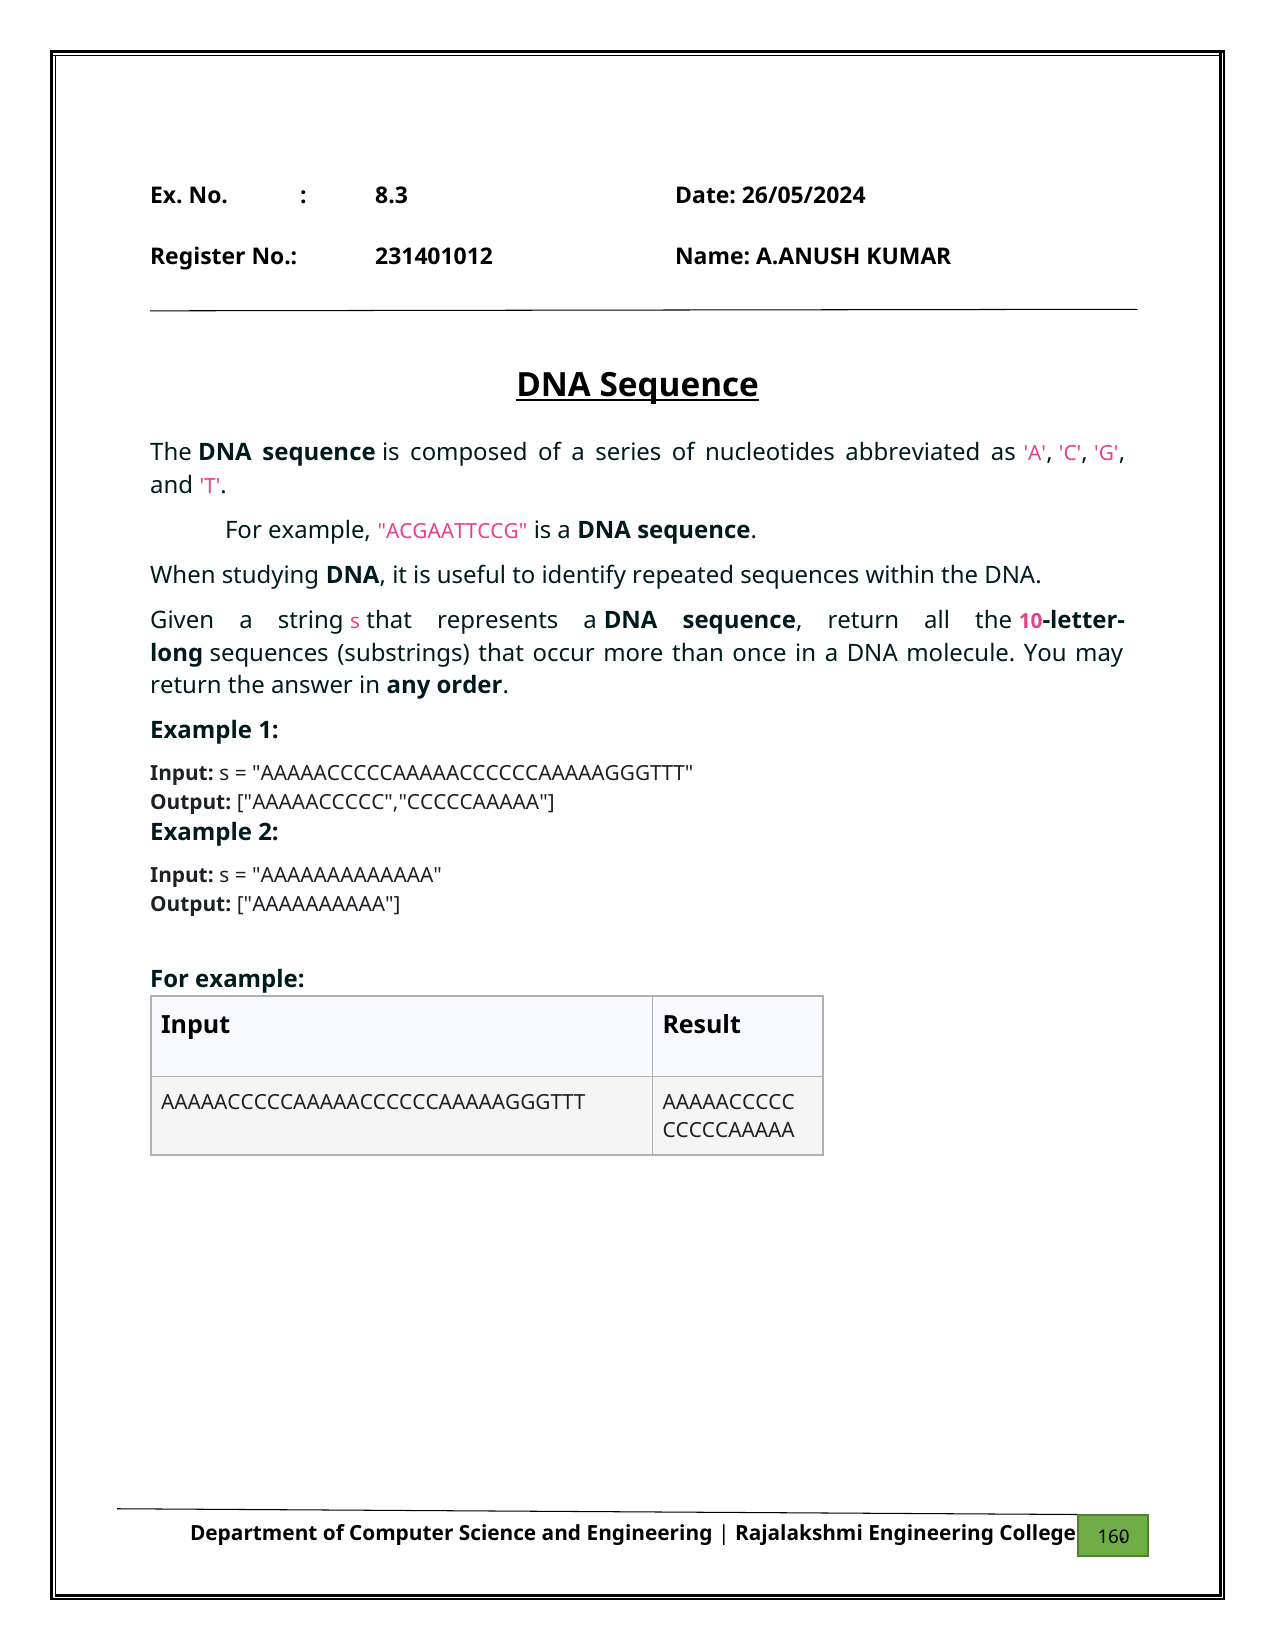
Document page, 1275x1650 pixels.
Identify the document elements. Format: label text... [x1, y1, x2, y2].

table_header Result [653, 997, 822, 1076]
text For example: [150, 962, 1125, 995]
text Example 2: [150, 815, 1125, 848]
text Output: ["AAAAACCCCC","CCCCCAAAAA"] [150, 787, 1125, 815]
text Ex. No. : 8.3 Date: 26/05/2024 [150, 179, 1125, 210]
table_header Input [152, 997, 652, 1076]
text Input: s = "AAAAAAAAAAAAA" [150, 860, 1125, 889]
text DNA Sequence [150, 360, 1125, 406]
text The DNA sequence is composed of a series of nucleotides abbreviated as 'A', 'C', 'G', and 'T'. [150, 435, 1125, 500]
text Given a string s that represents a DNA sequence, return all the 10-letter-long sequences (substrings) that occur more than once in a DNA molecule. You may return the answer in any order. [150, 603, 1125, 701]
text Example 1: [150, 713, 1125, 746]
text When studying DNA, it is useful to identify repeated sequences within the DNA. [150, 558, 1125, 590]
table_cell AAAAACCCCCAAAAACCCCCCAAAAAGGGTTT [152, 1077, 652, 1154]
text For example, "ACGAATTCCG" is a DNA sequence. [150, 513, 1125, 545]
text Register No.: 231401012 Name: A.ANUSH KUMAR [150, 239, 1125, 271]
text Input: s = "AAAAACCCCCAAAAACCCCCCAAAAAGGGTTT" [150, 758, 1125, 787]
table_cell AAAAACCCCC CCCCCAAAAA [653, 1077, 822, 1154]
text Output: ["AAAAAAAAAA"] [150, 889, 1125, 917]
